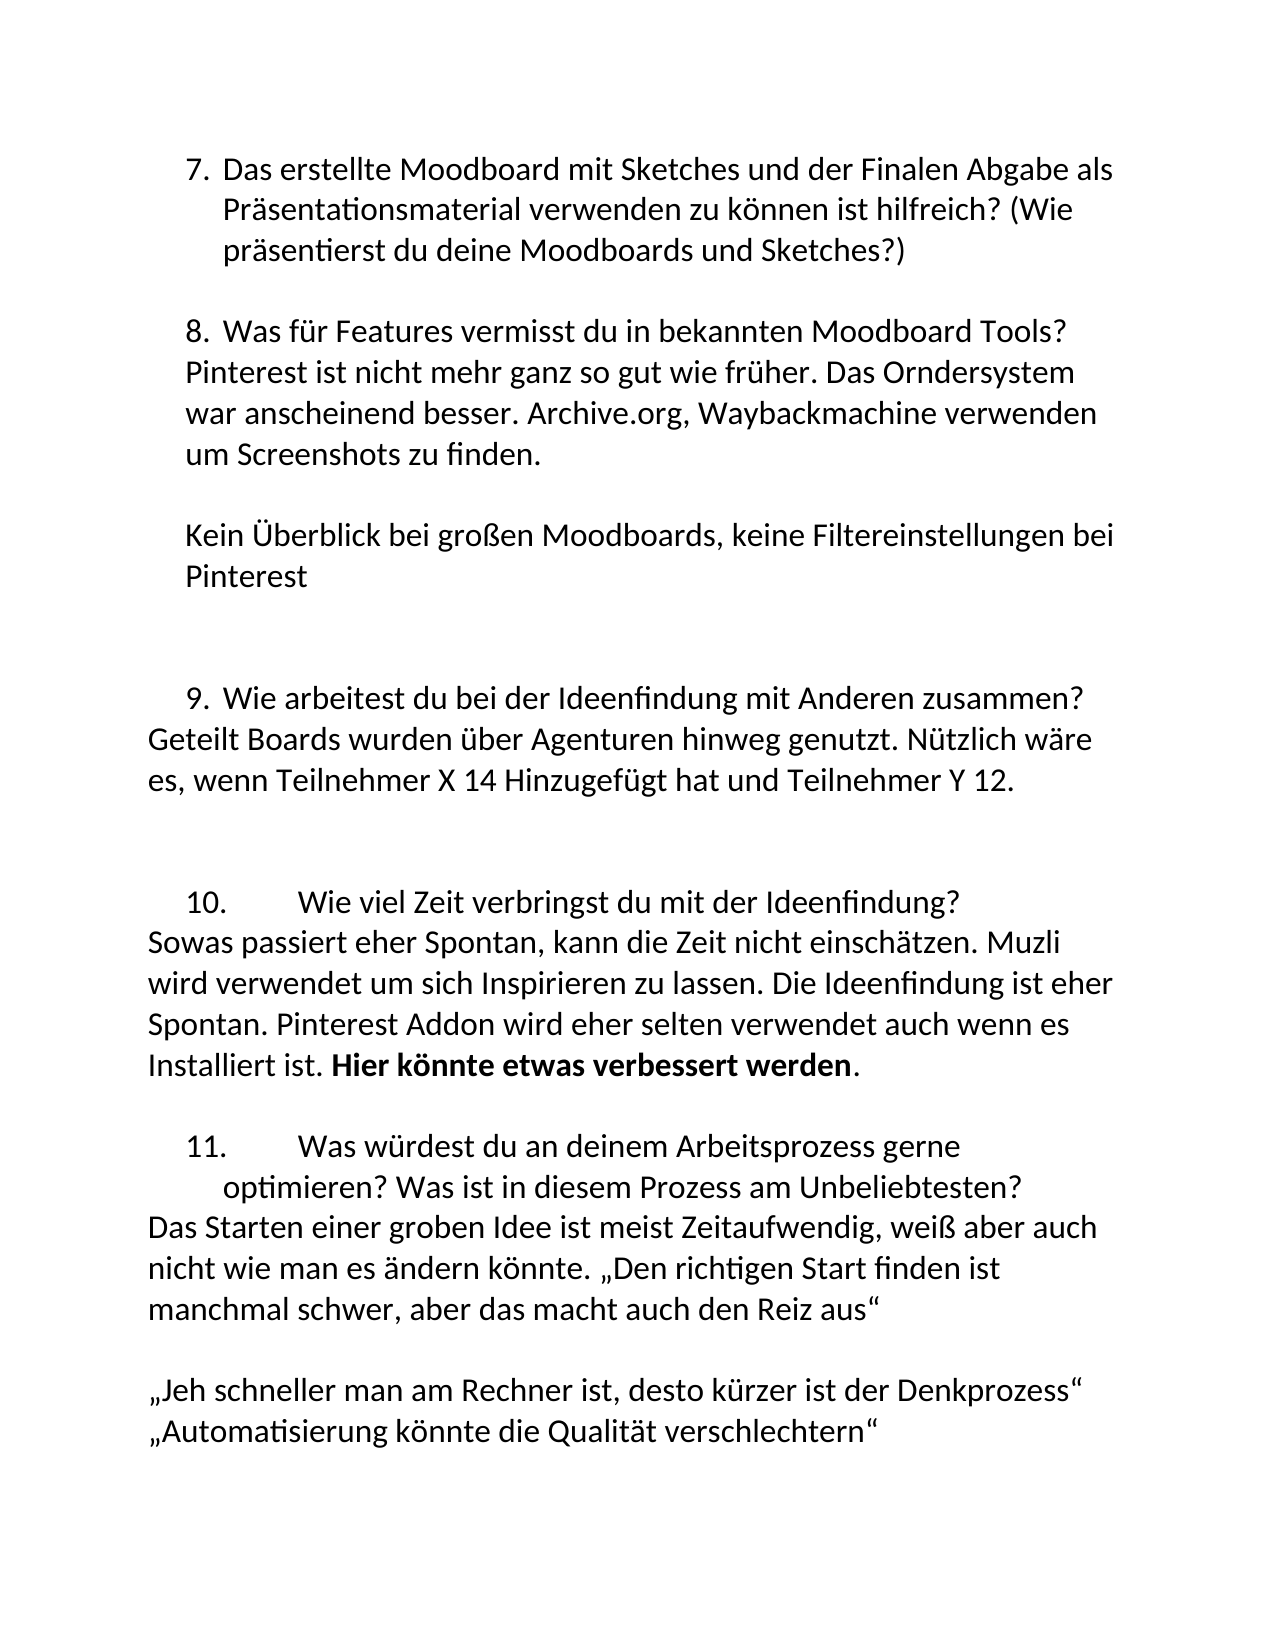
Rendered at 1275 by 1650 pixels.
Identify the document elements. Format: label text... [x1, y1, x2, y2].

list Was für Features vermisst du in bekannten Moodboard Tools? [185, 311, 1127, 351]
text Pinterest ist nicht mehr ganz so gut wie früher. Das Orndersystem war anscheinend besser. Archive.org, Waybackmachine verwenden um Screenshots zu finden. [185, 351, 1127, 473]
text „Jeh schneller man am Rechner ist, desto kürzer ist der Denkprozess“ [148, 1369, 1127, 1410]
list Wie viel Zeit verbringst du mit der Ideenfindung? [185, 881, 1127, 921]
list Das erstellte Moodboard mit Sketches und der Finalen Abgabe als Präsentationsmaterial verwenden zu können ist hilfreich? (Wie präsentierst du deine Moodboards und Sketches?) [185, 148, 1127, 270]
text Das Starten einer groben Idee ist meist Zeitaufwendig, weiß aber auch nicht wie man es ändern könnte. „Den richtigen Start finden ist manchmal schwer, aber das macht auch den Reiz aus“ [148, 1207, 1127, 1329]
text „Automatisierung könnte die Qualität verschlechtern“ [148, 1410, 1127, 1451]
text Sowas passiert eher Spontan, kann die Zeit nicht einschätzen. Muzli wird verwendet um sich Inspirieren zu lassen. Die Ideenfindung ist eher Spontan. Pinterest Addon wird eher selten verwendet auch wenn es Installiert ist. Hier könnte etwas verbessert werden. [148, 921, 1127, 1084]
list Wie arbeitest du bei der Ideenfindung mit Anderen zusammen? [185, 677, 1127, 718]
text Kein Überblick bei großen Moodboards, keine Filtereinstellungen bei Pinterest [185, 514, 1127, 596]
text Geteilt Boards wurden über Agenturen hinweg genutzt. Nützlich wäre es, wenn Teilnehmer X 14 Hinzugefügt hat und Teilnehmer Y 12. [148, 718, 1127, 799]
list Was würdest du an deinem Arbeitsprozess gerne optimieren? Was ist in diesem Prozess am Unbeliebtesten? [185, 1125, 1127, 1207]
